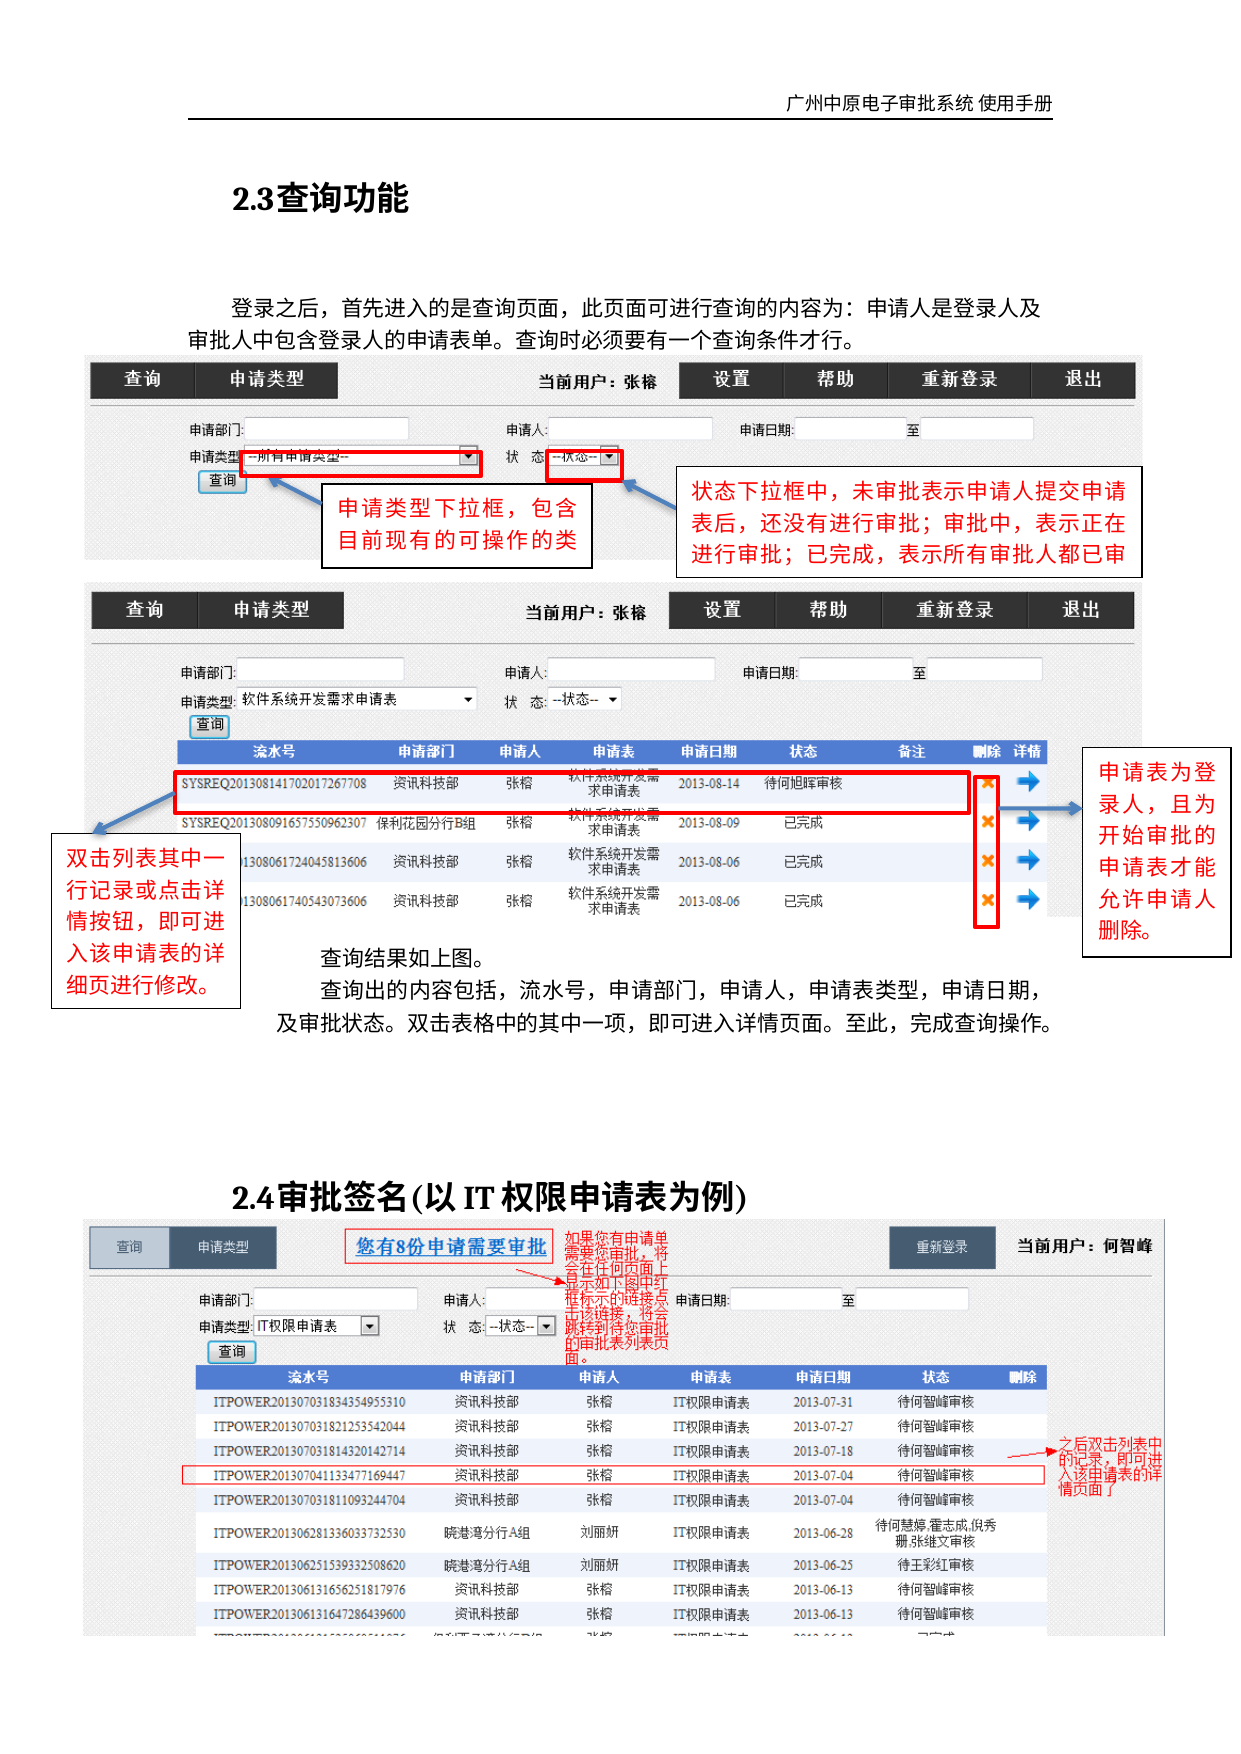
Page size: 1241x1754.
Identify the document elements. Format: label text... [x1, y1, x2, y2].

subtitle 查询功能 [232, 163, 1053, 228]
picture [593, 483, 676, 560]
picture [243, 454, 479, 474]
subtitle 审批签名(以IT权限申请表为例) [232, 1162, 1053, 1219]
picture [177, 775, 967, 811]
picture [977, 779, 996, 917]
text 查询结果如上图。 [241, 940, 1053, 973]
text 查询出的内容包括，流水号，申请部门，申请人，申请表类型，申请日期，及审批状态。双击表格中的其中一项，即可进入详情页面。至此，完成查询操作。 [276, 973, 1053, 1038]
picture [549, 453, 620, 478]
text 登录之后，首先进入的是查询页面，此页面可进行查询的内容为：申请人是登录人及审批人中包含登录人的申请表单。查询时必须要有一个查询条件才行。 [187, 290, 1053, 355]
picture [84, 582, 1143, 917]
picture [84, 355, 1143, 560]
picture [82, 1219, 1165, 1636]
picture [1000, 810, 1082, 917]
